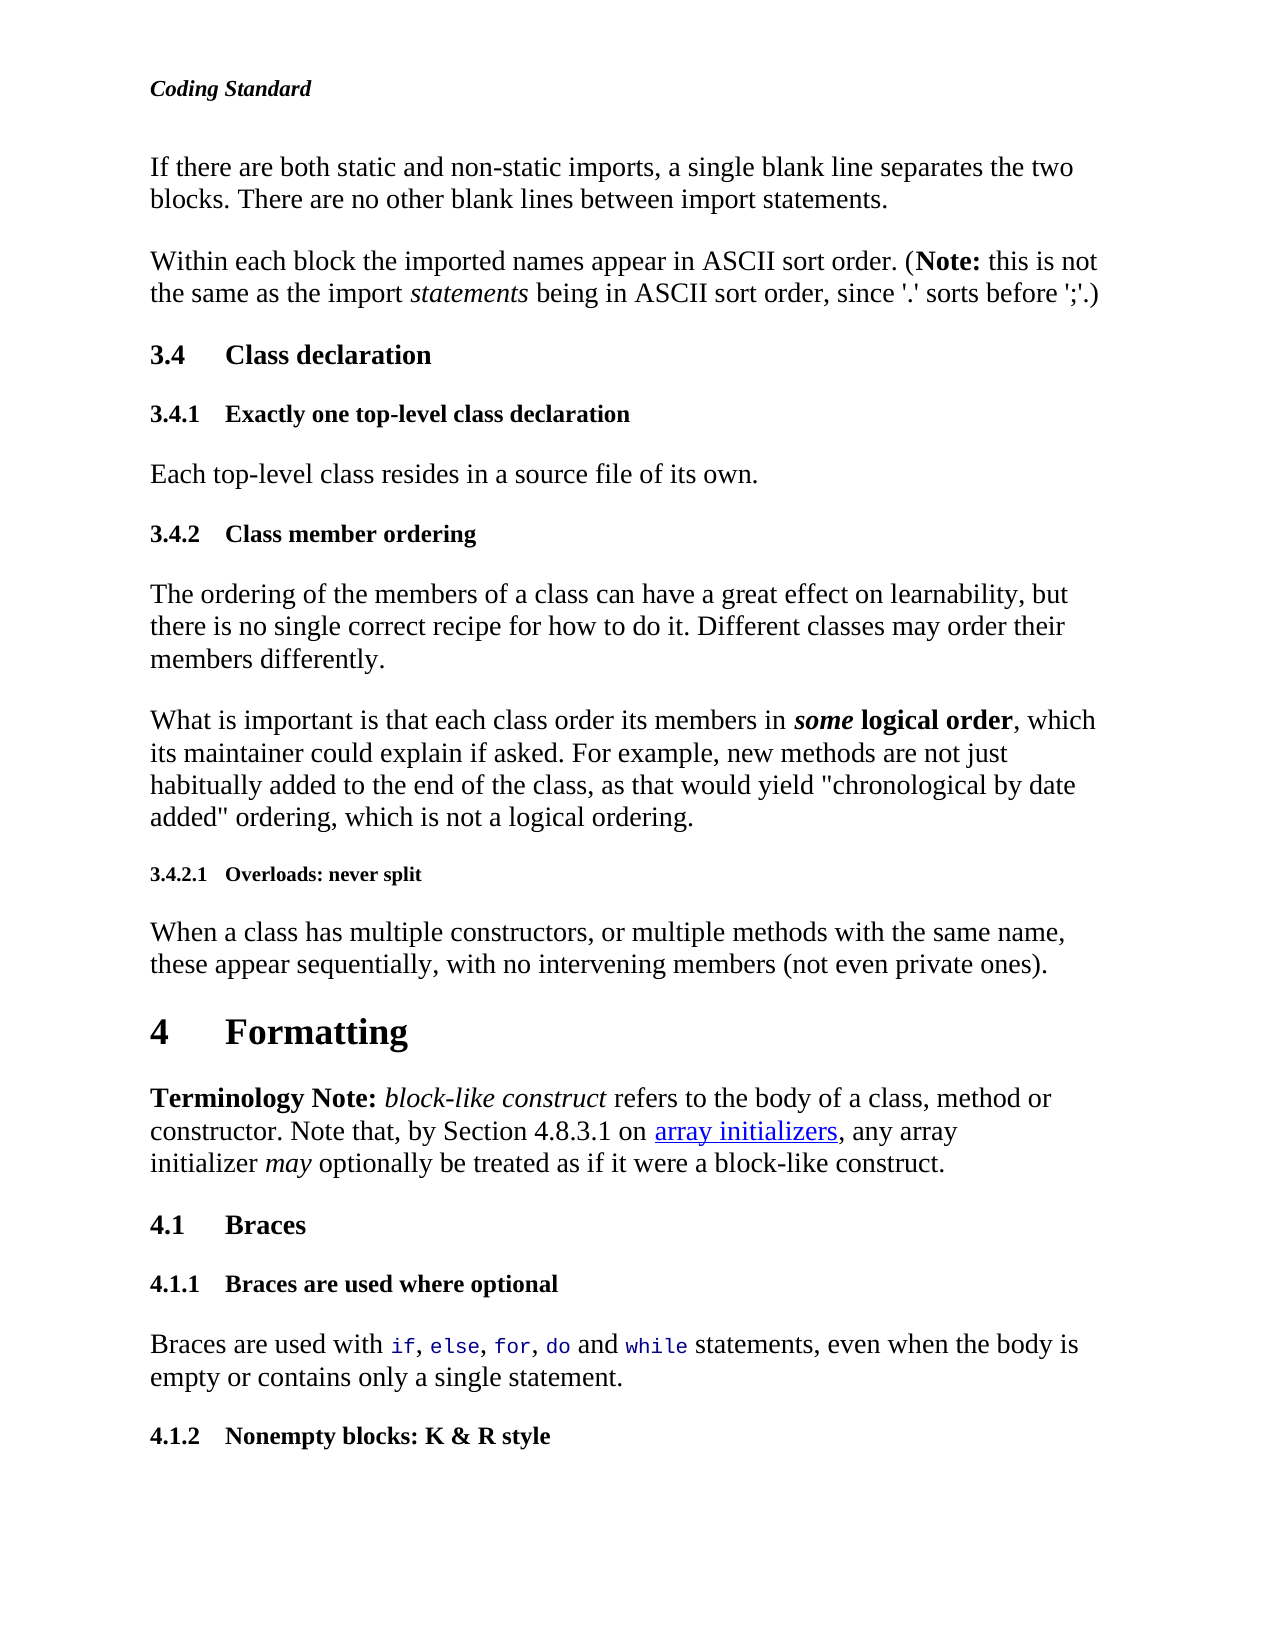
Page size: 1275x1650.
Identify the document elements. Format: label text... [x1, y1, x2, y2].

text 4.1.1 Braces are used where optional [150, 1269, 1125, 1298]
text 3.4.1 Exactly one top-level class declaration [150, 399, 1125, 428]
text Braces are used with if, else, for, do and while statements, even when the body is empty or contains only a single statement. [150, 1327, 1125, 1392]
text Each top-level class resides in a source file of its own. [150, 457, 1125, 490]
text 3.4.2 Class member ordering [150, 519, 1125, 548]
text Terminology Note: block-like construct refers to the body of a class, method or constructor. Note that, by Section 4.8.3.1 on array initializers, any array initializer may optionally be treated as if it were a block-like construct. [150, 1081, 1125, 1179]
text 4.1.2 Nonempty blocks: K & R style [150, 1421, 1125, 1450]
text What is important is that each class order its members in some logical order, which its maintainer could explain if asked. For example, new methods are not just habitually added to the end of the class, as that would yield "chronological by date added" ordering, which is not a logical ordering. [150, 703, 1125, 833]
text 3.4 Class declaration [150, 338, 1125, 370]
text The ordering of the members of a class can have a great effect on learnability, but there is no single correct recipe for how to do it. Different classes may order their members differently. [150, 577, 1125, 674]
text If there are both static and non-static imports, a single blank line separates the two blocks. There are no other blank lines between import statements. [150, 150, 1125, 215]
text 3.4.2.1 Overloads: never split [150, 862, 1125, 886]
text 4 Formatting [150, 1009, 1125, 1052]
text 4.1 Braces [150, 1208, 1125, 1240]
text Within each block the imported names appear in ASCII sort order. (Note: this is not the same as the import statements being in ASCII sort order, since '.' sorts before ';'.) [150, 244, 1125, 309]
text When a class has multiple constructors, or multiple methods with the same name, these appear sequentially, with no intervening members (not even private ones). [150, 915, 1125, 980]
